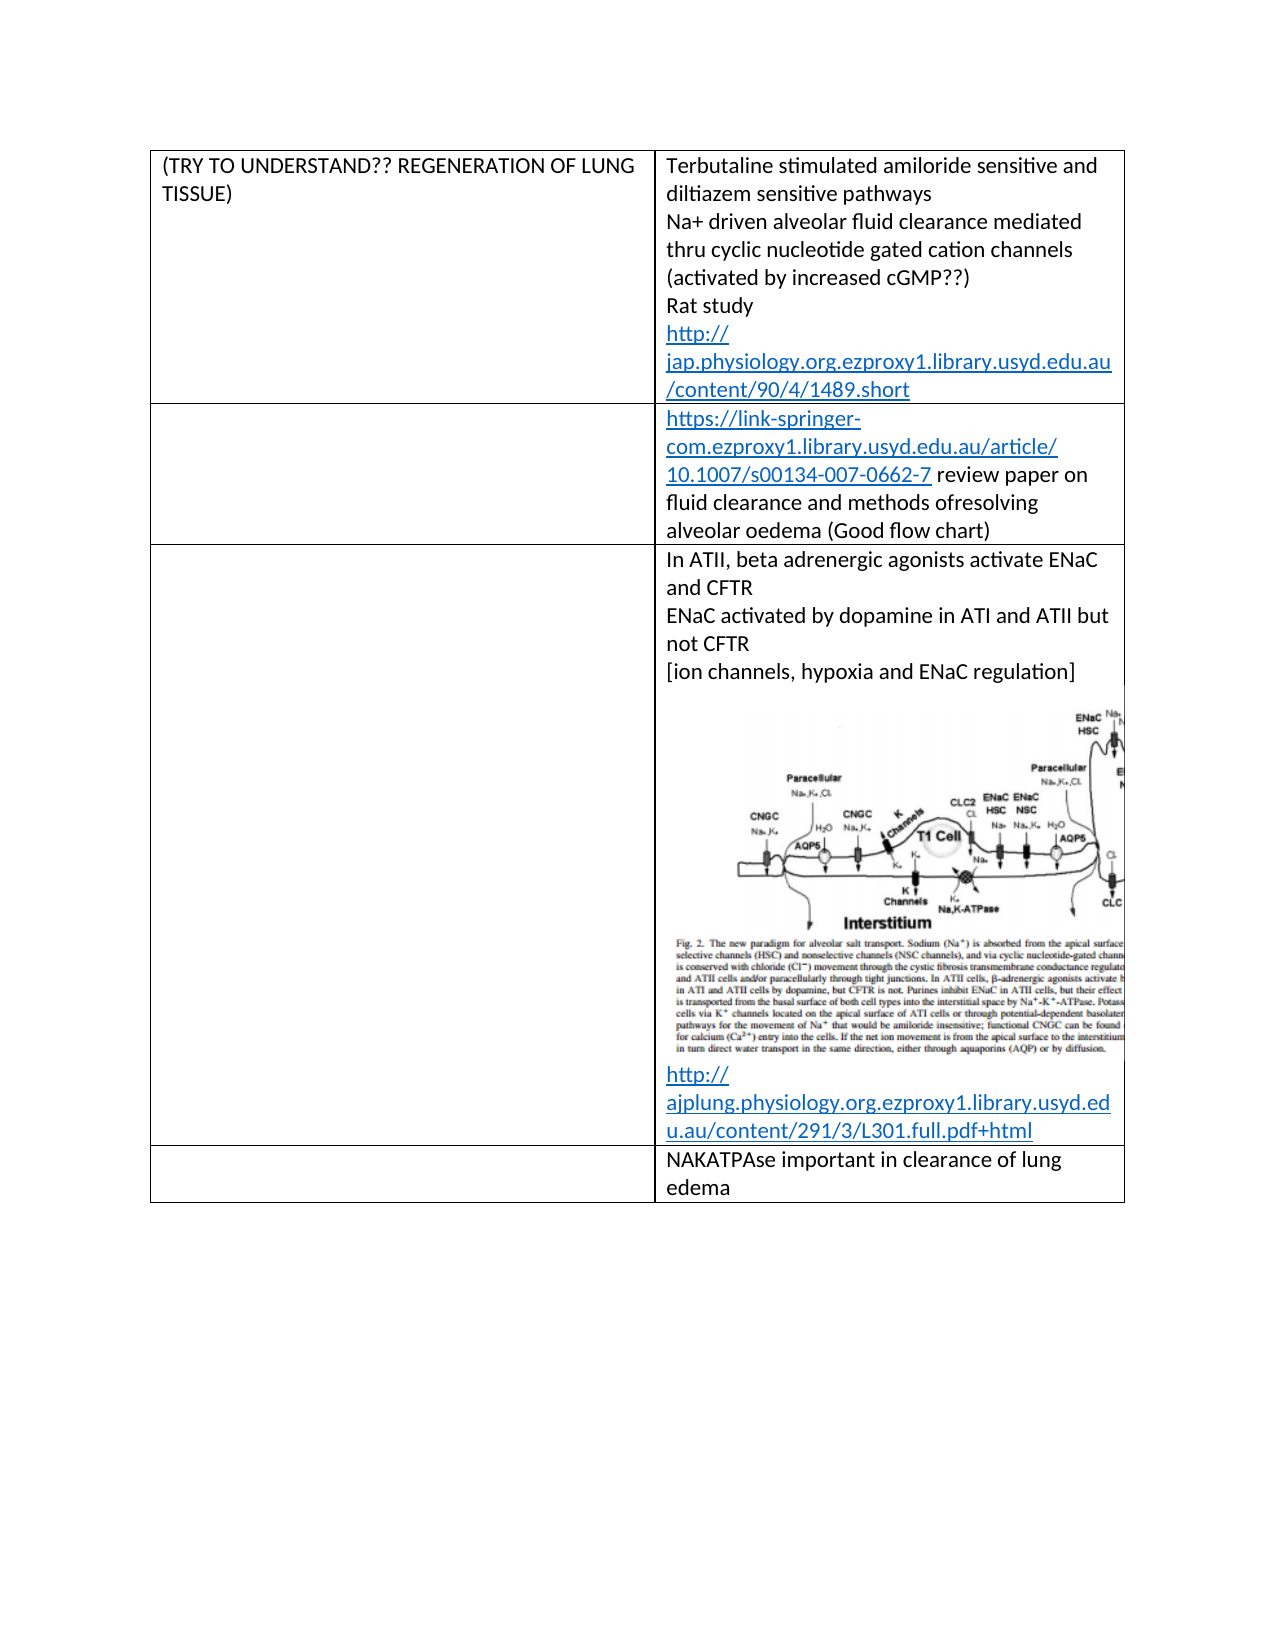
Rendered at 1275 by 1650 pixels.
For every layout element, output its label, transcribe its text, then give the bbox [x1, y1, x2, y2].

picture [666, 685, 1125, 1061]
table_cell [656, 1146, 1124, 1202]
table_cell In ATII, beta adrenergic agonists activate ENaC and CFTR ENaC activated by dopamine in ATI and ATII but not CFTR [ion channels, hypoxia and ENaC regulation] http://ajplung.physiology.org.ezproxy1.library.usyd.edu.au/content/291/3/L301.full.pdf+html [656, 545, 1124, 1144]
table_cell [151, 545, 654, 1144]
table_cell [656, 151, 1124, 403]
table_cell https://link-springer-com.ezproxy1.library.usyd.edu.au/article/10.1007/s00134-007-0662-7 review paper on fluid clearance and methods ofresolving alveolar oedema (Good flow chart) [656, 404, 1124, 544]
table_cell [151, 1146, 654, 1202]
table_cell [151, 404, 654, 544]
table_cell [151, 151, 654, 403]
